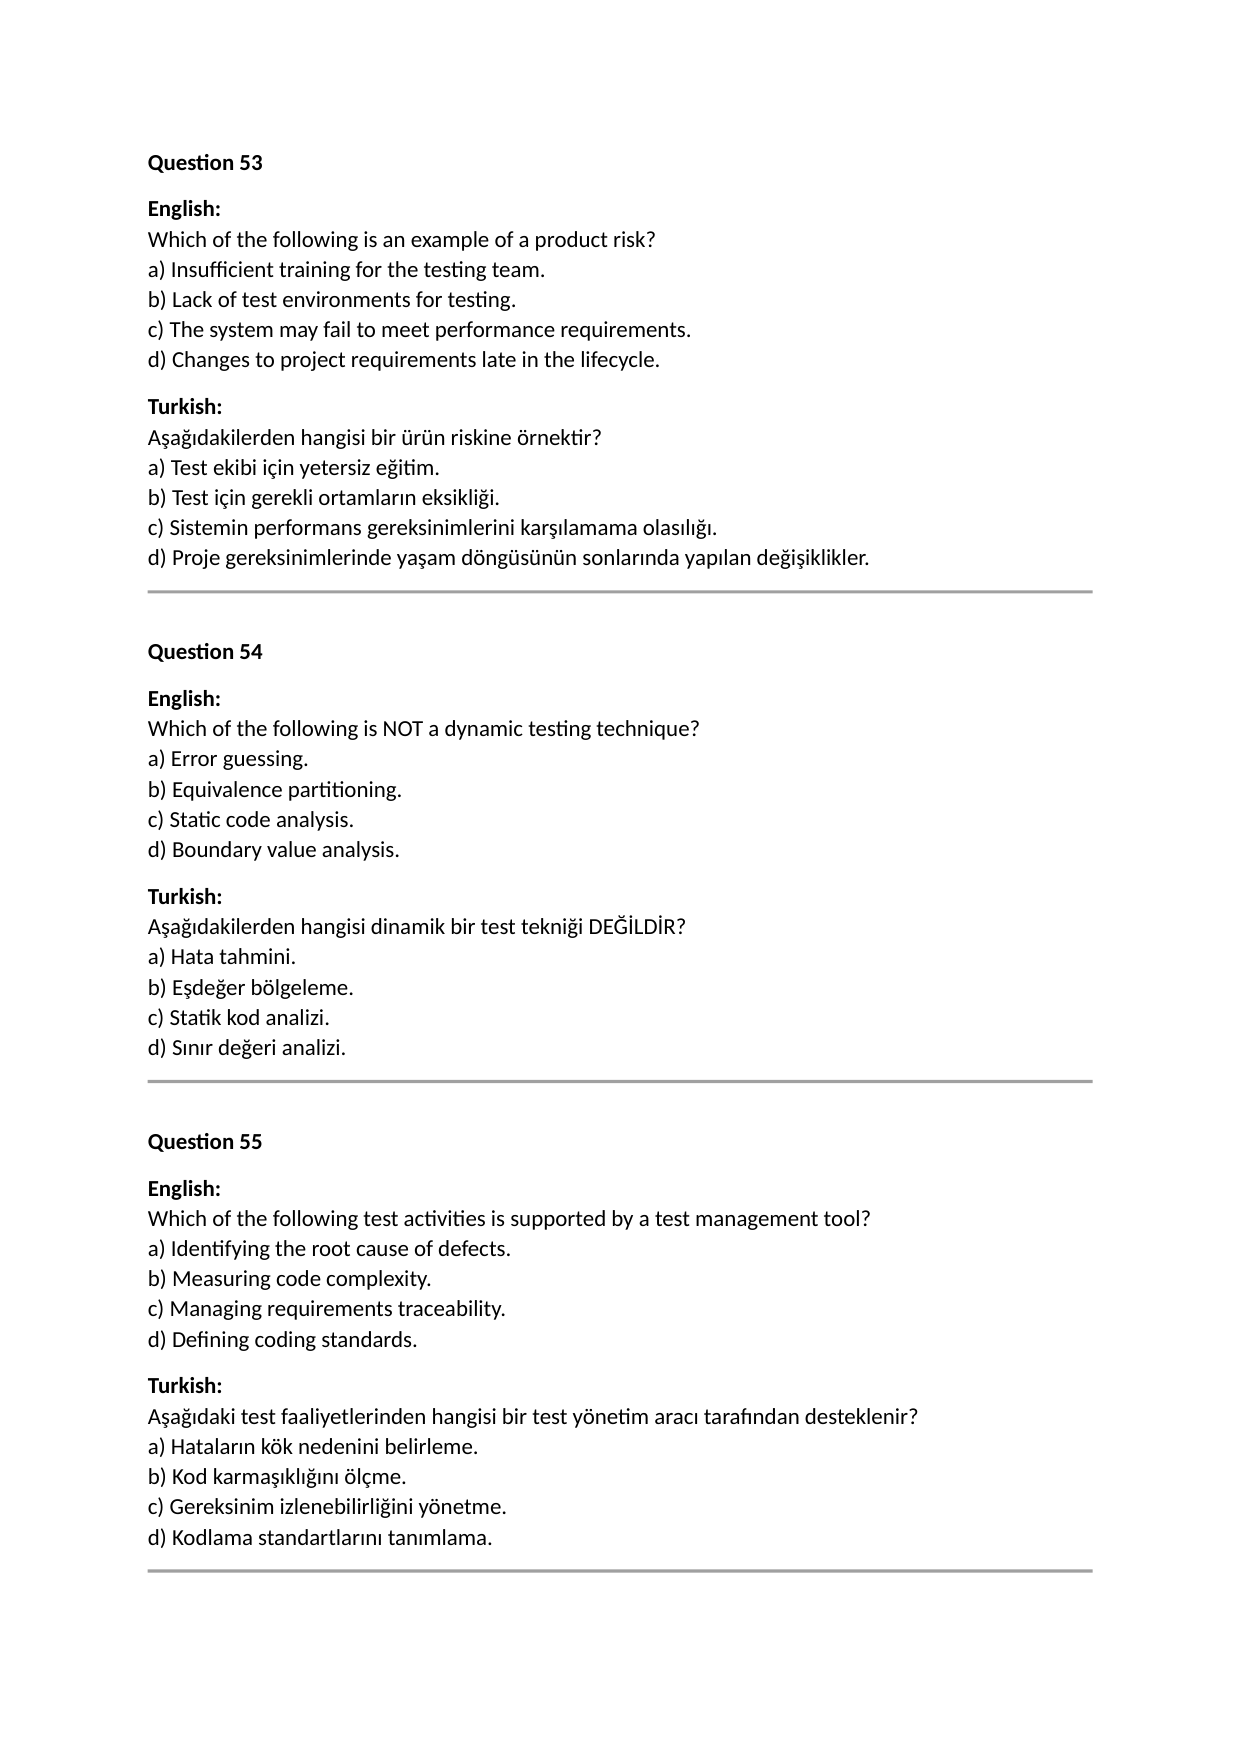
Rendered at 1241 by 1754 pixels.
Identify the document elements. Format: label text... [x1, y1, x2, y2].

text Turkish: Aşağıdaki test faaliyetlerinden hangisi bir test yönetim aracı tarafından desteklenir? a) Hataların kök nedenini belirleme. b) Kod karmaşıklığını ölçme. c) Gereksinim izlenebilirliğini yönetme. d) Kodlama standartlarını tanımlama. [148, 1372, 1093, 1551]
text Turkish: Aşağıdakilerden hangisi dinamik bir test tekniği DEĞİLDİR? a) Hata tahmini. b) Eşdeğer bölgeleme. c) Statik kod analizi. d) Sınır değeri analizi. [148, 882, 1093, 1061]
text English: Which of the following test activities is supported by a test management tool? a) Identifying the root cause of defects. b) Measuring code complexity. c) Managing requirements traceability. d) Defining coding standards. [148, 1174, 1093, 1353]
text English: Which of the following is an example of a product risk? a) Insufficient training for the testing team. b) Lack of test environments for testing. c) The system may fail to meet performance requirements. d) Changes to project requirements late in the lifecycle. [148, 194, 1093, 373]
text Question 53 [148, 148, 1093, 176]
text Question 54 [148, 637, 1093, 665]
text English: Which of the following is NOT a dynamic testing technique? a) Error guessing. b) Equivalence partitioning. c) Static code analysis. d) Boundary value analysis. [148, 684, 1093, 863]
text Turkish: Aşağıdakilerden hangisi bir ürün riskine örnektir? a) Test ekibi için yetersiz eğitim. b) Test için gerekli ortamların eksikliği. c) Sistemin performans gereksinimlerini karşılamama olasılığı. d) Proje gereksinimlerinde yaşam döngüsünün sonlarında yapılan değişiklikler. [148, 392, 1093, 571]
text Question 55 [148, 1127, 1093, 1155]
